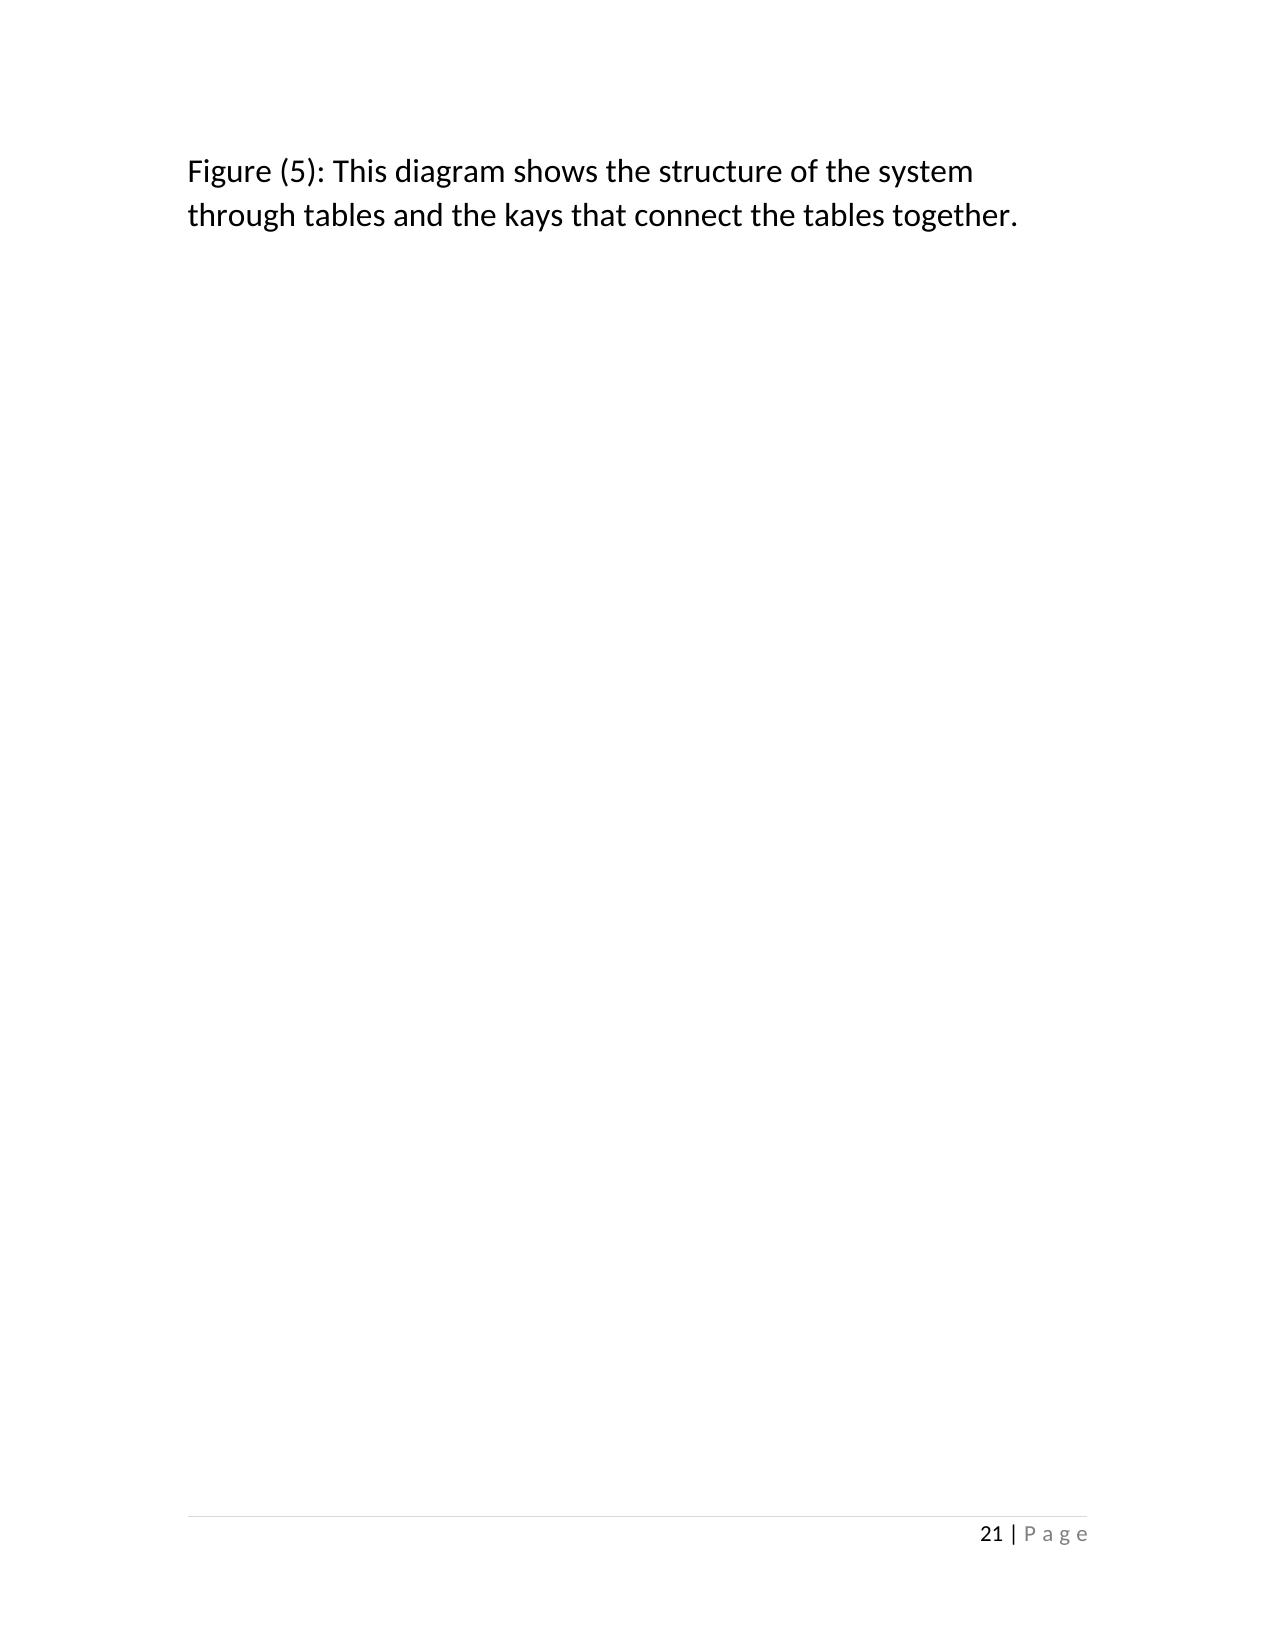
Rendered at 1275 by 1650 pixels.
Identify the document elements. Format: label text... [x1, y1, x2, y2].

text Figure (5): This diagram shows the structure of the system through tables and the kays that connect the tables together. [187, 150, 1087, 235]
